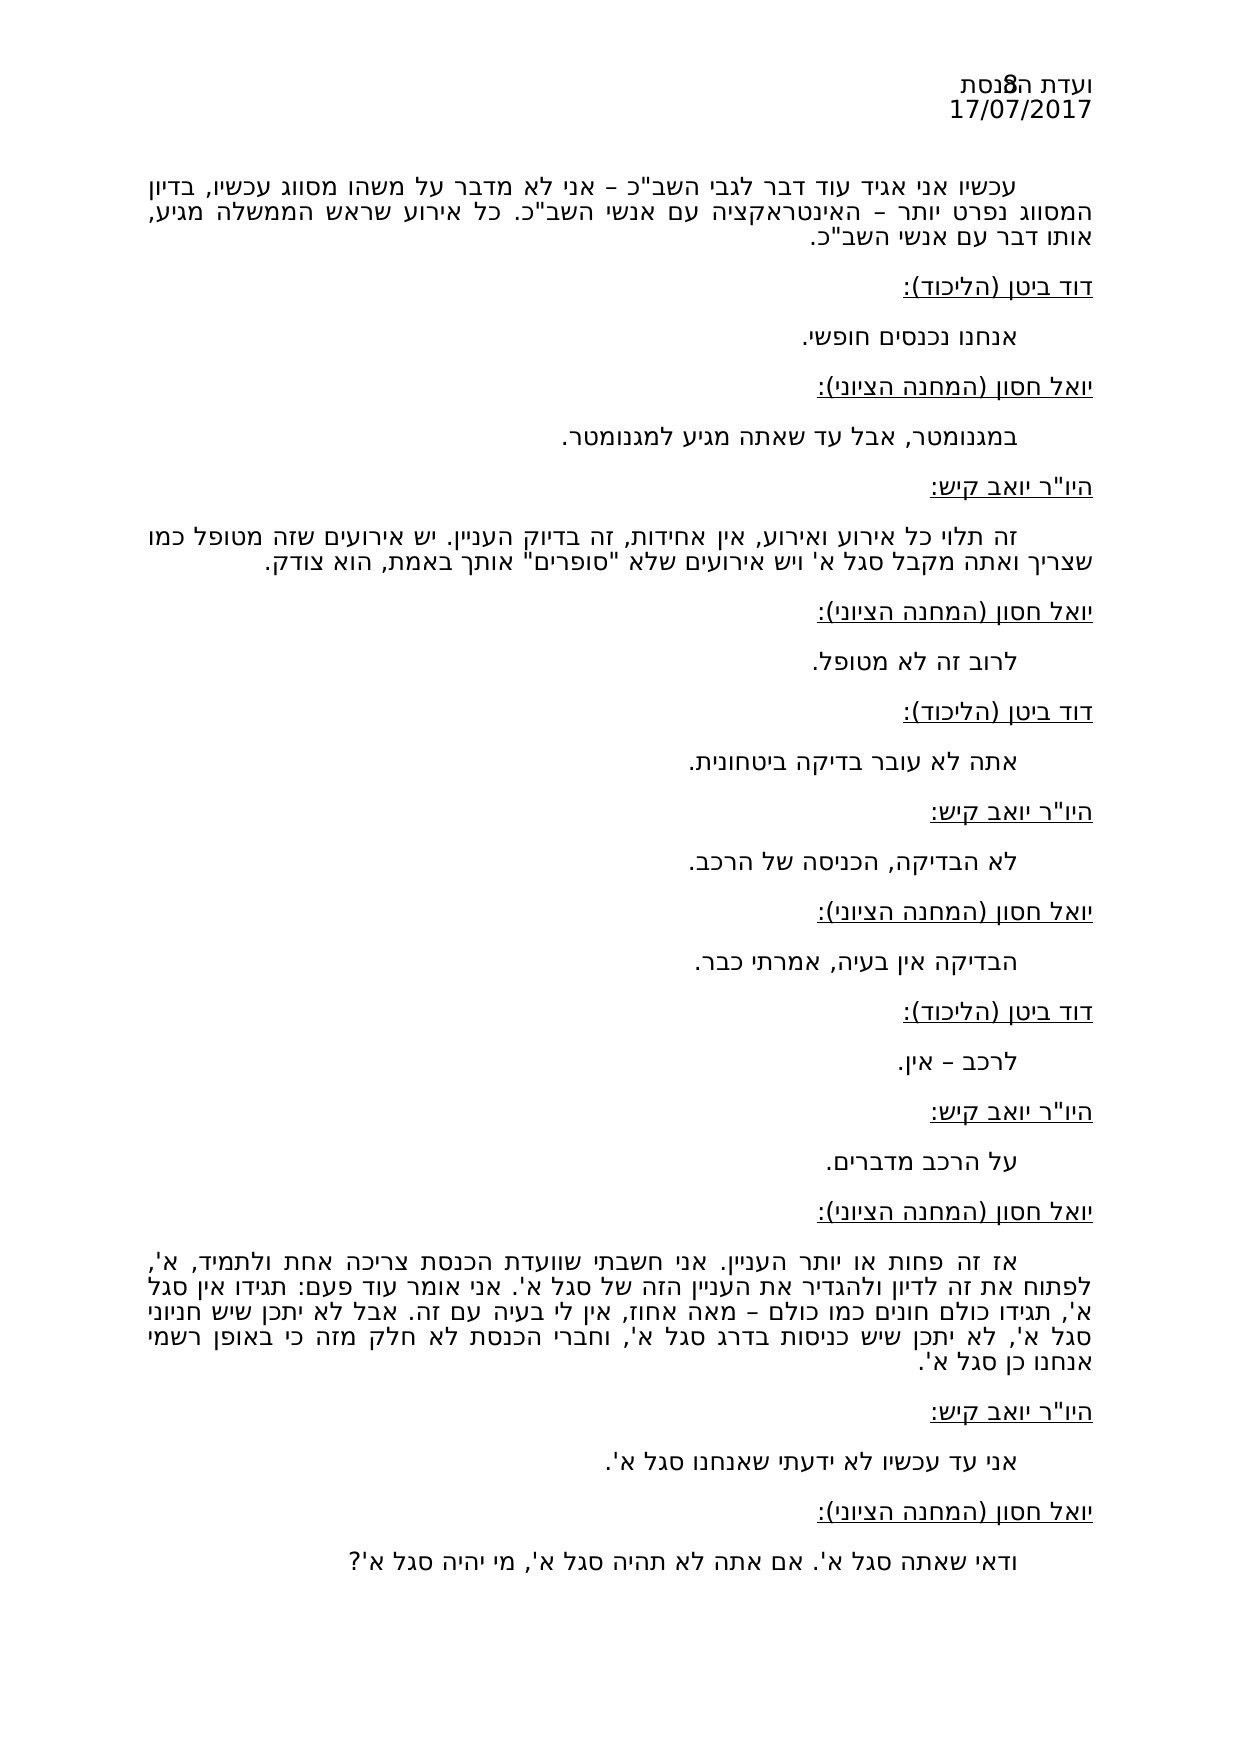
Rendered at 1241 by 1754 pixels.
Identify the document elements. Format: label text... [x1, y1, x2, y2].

text לא הבדיקה, הכניסה של הרכב. [147, 850, 1093, 875]
text יואל חסון (המחנה הציוני): [147, 900, 1093, 925]
text יואל חסון (המחנה הציוני): [147, 1200, 1093, 1225]
text יואל חסון (המחנה הציוני): [147, 600, 1093, 625]
text אנחנו נכנסים חופשי. [147, 325, 1093, 350]
text דוד ביטן (הליכוד): [147, 700, 1093, 725]
text היו"ר יואב קיש: [147, 1100, 1093, 1125]
text לרכב – אין. [147, 1050, 1093, 1075]
text היו"ר יואב קיש: [147, 1400, 1093, 1425]
text אתה לא עובר בדיקה ביטחונית. [147, 750, 1093, 775]
text עכשיו אני אגיד עוד דבר לגבי השב"כ – אני לא מדבר על משהו מסווג עכשיו, בדיון המסווג נפרט יותר – האינטראקציה עם אנשי השב"כ. כל אירוע שראש הממשלה מגיע, אותו דבר עם אנשי השב"כ. [147, 175, 1093, 250]
text יואל חסון (המחנה הציוני): [147, 1500, 1093, 1525]
text היו"ר יואב קיש: [147, 475, 1093, 500]
text דוד ביטן (הליכוד): [147, 275, 1093, 300]
text דוד ביטן (הליכוד): [147, 1000, 1093, 1025]
text היו"ר יואב קיש: [147, 800, 1093, 825]
text יואל חסון (המחנה הציוני): [147, 375, 1093, 400]
text לרוב זה לא מטופל. [147, 650, 1093, 675]
text הבדיקה אין בעיה, אמרתי כבר. [147, 950, 1093, 975]
text אני עד עכשיו לא ידעתי שאנחנו סגל א'. [147, 1450, 1093, 1475]
text זה תלוי כל אירוע ואירוע, אין אחידות, זה בדיוק העניין. יש אירועים שזה מטופל כמו שצריך ואתה מקבל סגל א' ויש אירועים שלא "סופרים" אותך באמת, הוא צודק. [147, 525, 1093, 575]
text אז זה פחות או יותר העניין. אני חשבתי שוועדת הכנסת צריכה אחת ולתמיד, א', לפתוח את זה לדיון ולהגדיר את העניין הזה של סגל א'. אני אומר עוד פעם: תגידו אין סגל א', תגידו כולם חונים כמו כולם – מאה אחוז, אין לי בעיה עם זה. אבל לא יתכן שיש חניוני סגל א', לא יתכן שיש כניסות בדרג סגל א', וחברי הכנסת לא חלק מזה כי באופן רשמי אנחנו כן סגל א'. [147, 1250, 1093, 1375]
text ודאי שאתה סגל א'. אם אתה לא תהיה סגל א', מי יהיה סגל א'? [147, 1550, 1093, 1575]
text במגנומטר, אבל עד שאתה מגיע למגנומטר. [147, 425, 1093, 450]
text על הרכב מדברים. [147, 1150, 1093, 1175]
